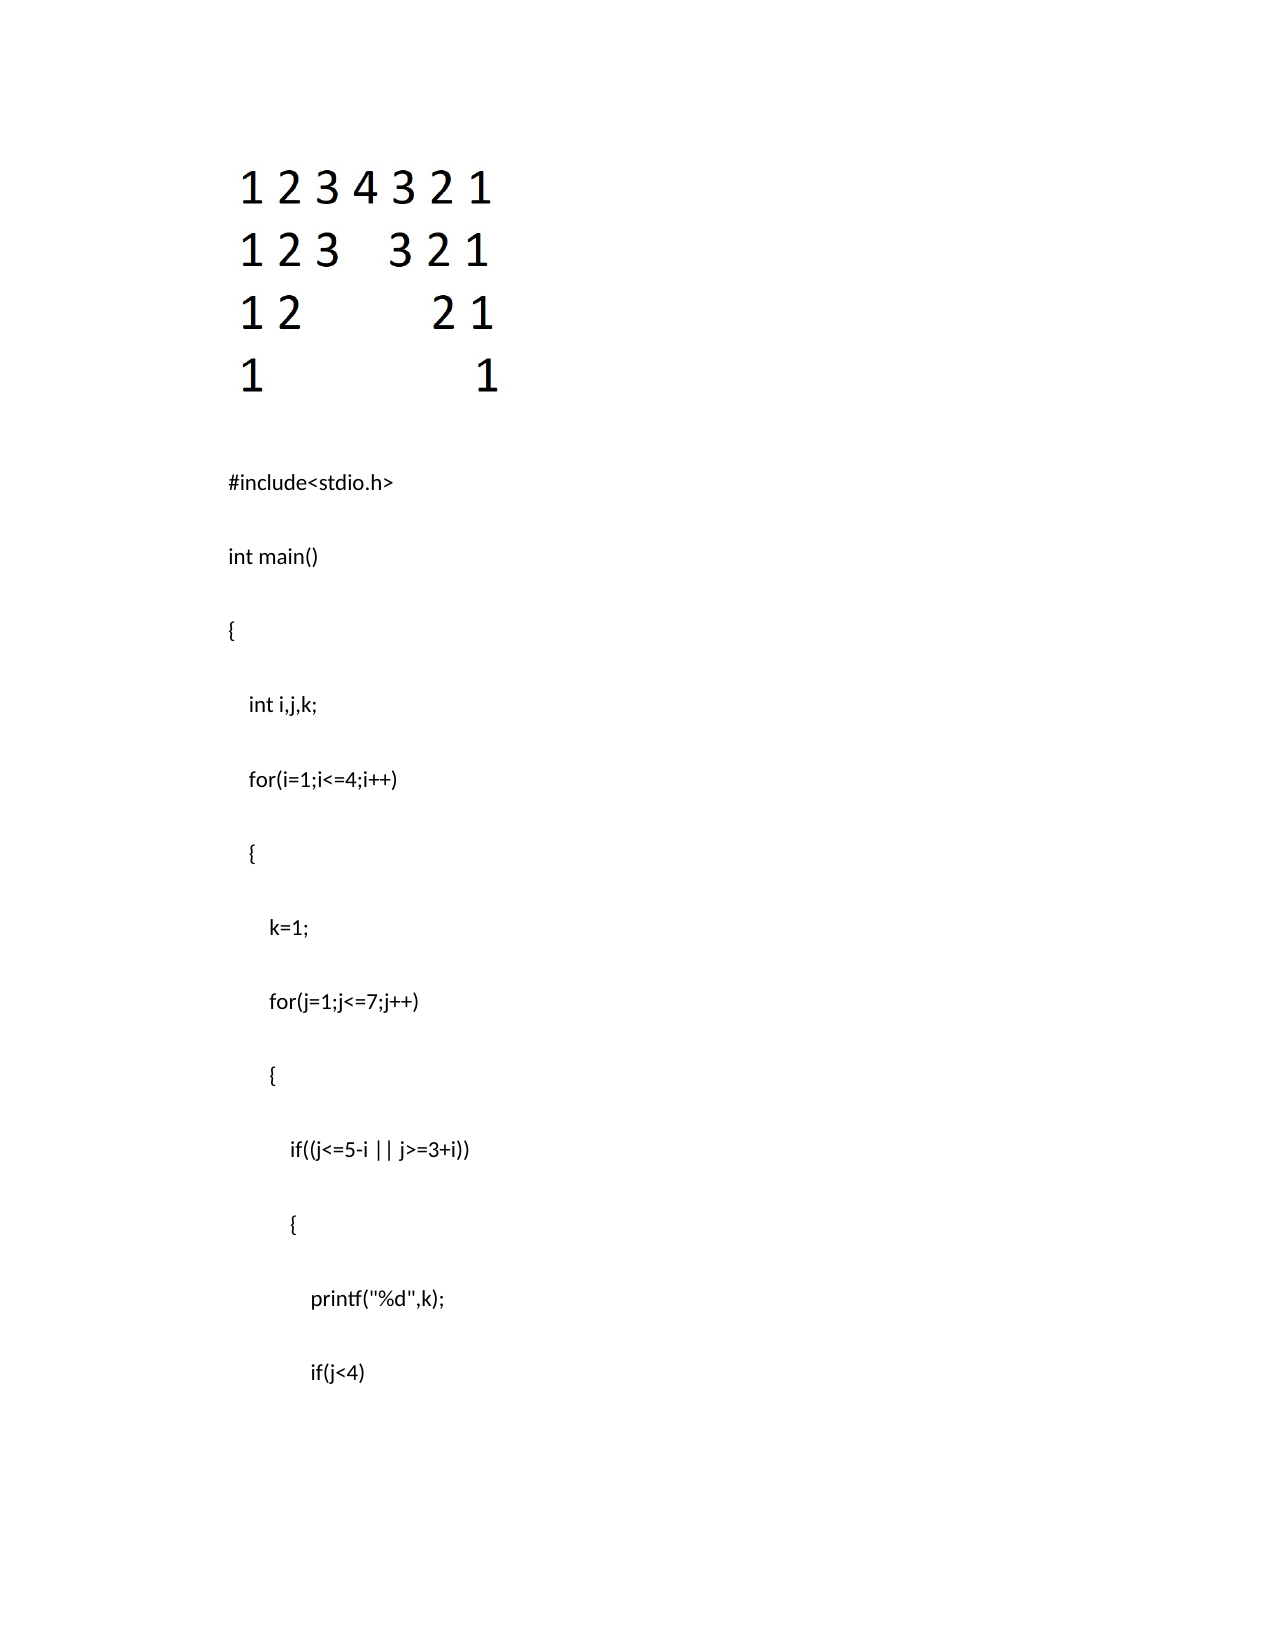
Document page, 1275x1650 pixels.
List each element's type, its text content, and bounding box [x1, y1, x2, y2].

picture [228, 153, 511, 422]
text int i,j,k; [228, 691, 1097, 718]
text k=1; [228, 913, 1097, 941]
text { [228, 839, 1097, 867]
text #include<stdio.h> [228, 468, 1097, 496]
text { [228, 1210, 1097, 1238]
text for(i=1;i<=4;i++) [228, 765, 1097, 793]
text for(j=1;j<=7;j++) [228, 987, 1097, 1015]
text printf("%d",k); [228, 1284, 1097, 1312]
text { [228, 616, 1097, 644]
text int main() [228, 542, 1097, 570]
text if(j<4) [228, 1358, 1097, 1386]
text if((j<=5-i || j>=3+i)) [228, 1136, 1097, 1163]
text { [228, 1061, 1097, 1089]
